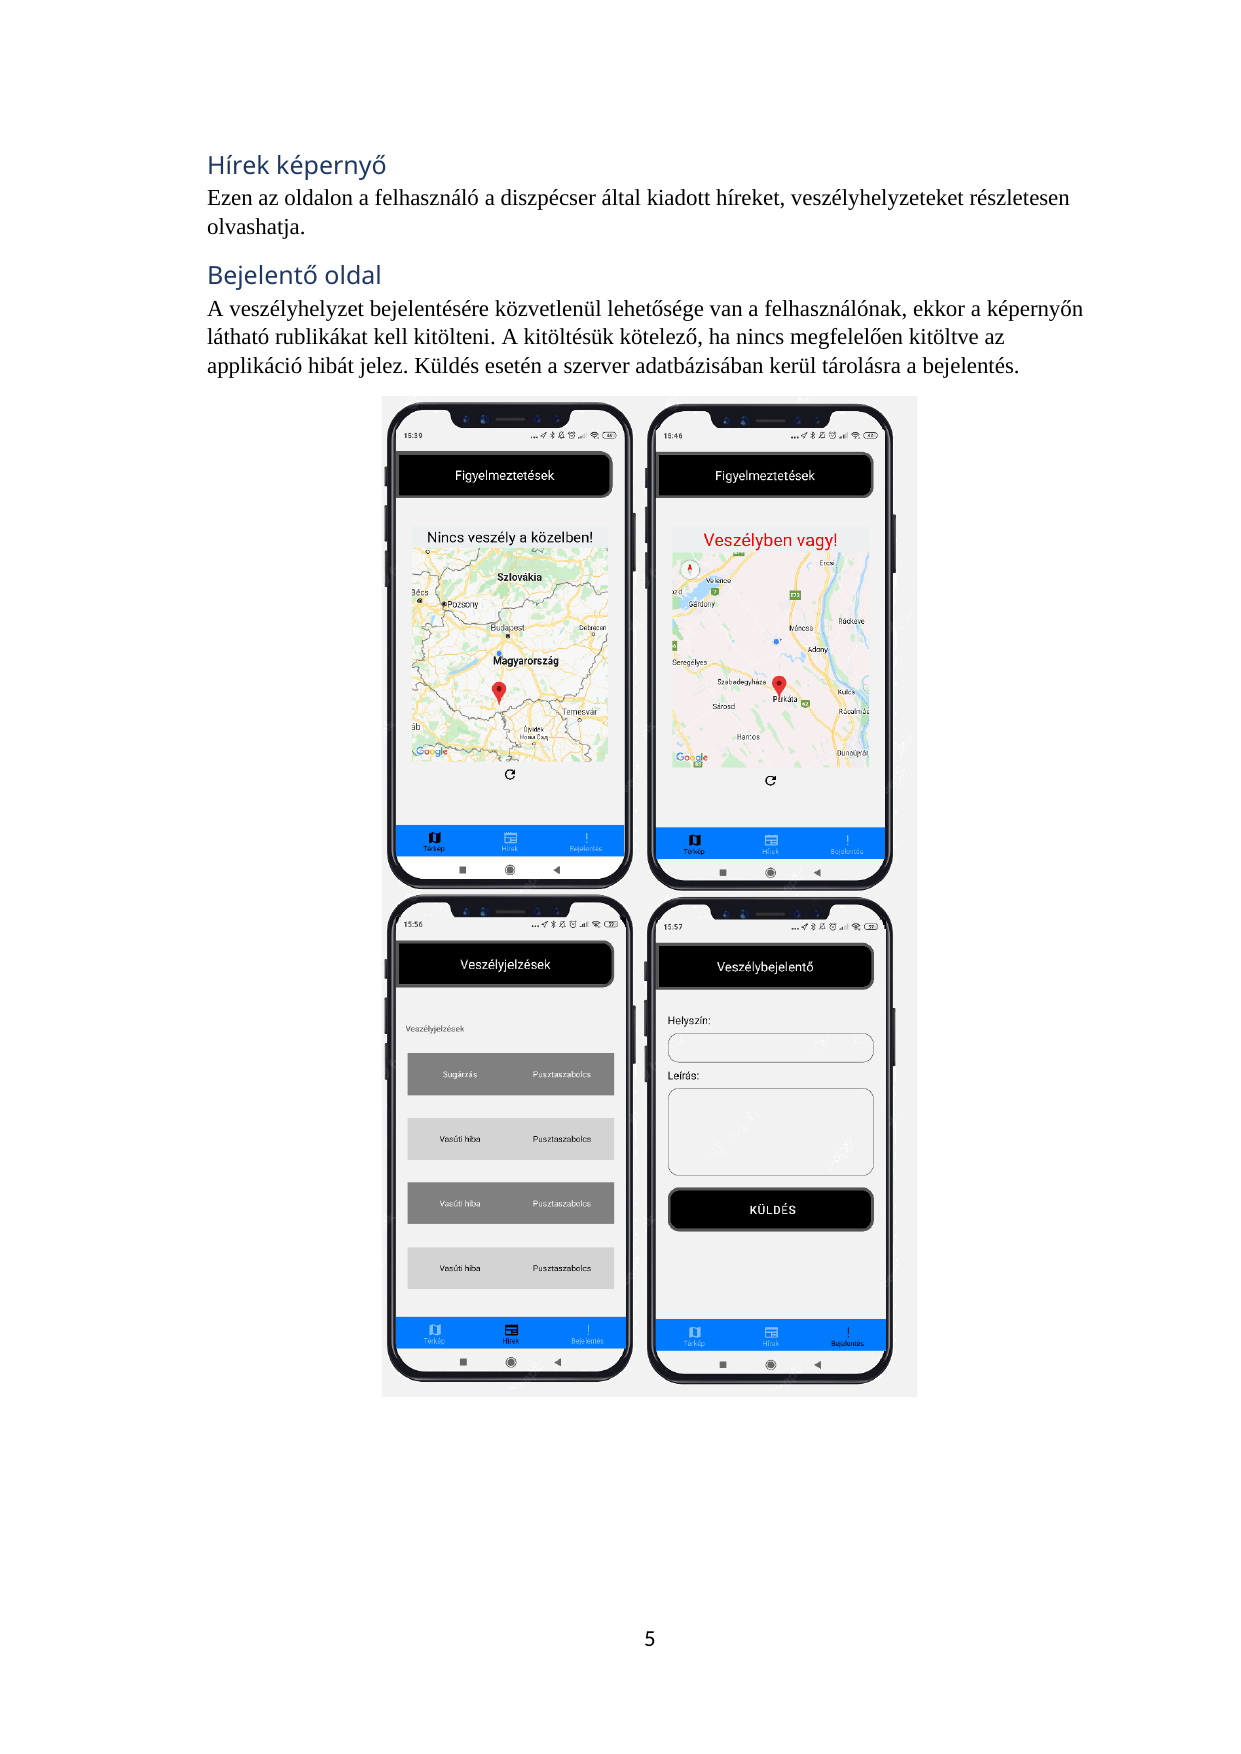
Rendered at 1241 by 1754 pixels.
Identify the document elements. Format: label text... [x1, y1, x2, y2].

text A veszélyhelyzet bejelentésére közvetlenül lehetősége van a felhasználónak, ekkor a képernyőn látható rublikákat kell kitölteni. A kitöltésük kötelező, ha nincs megfelelően kitöltve az applikáció hibát jelez. Küldés esetén a szerver adatbázisában kerül tárolásra a bejelentés. [207, 295, 1092, 378]
picture [381, 396, 918, 1397]
text Ezen az oldalon a felhasználó a diszpécser által kiadott híreket, veszélyhelyzeteket részletesen olvashatja. [207, 184, 1092, 239]
subtitle Hírek képernyő [207, 148, 1092, 182]
subtitle Bejelentő oldal [207, 258, 1092, 292]
